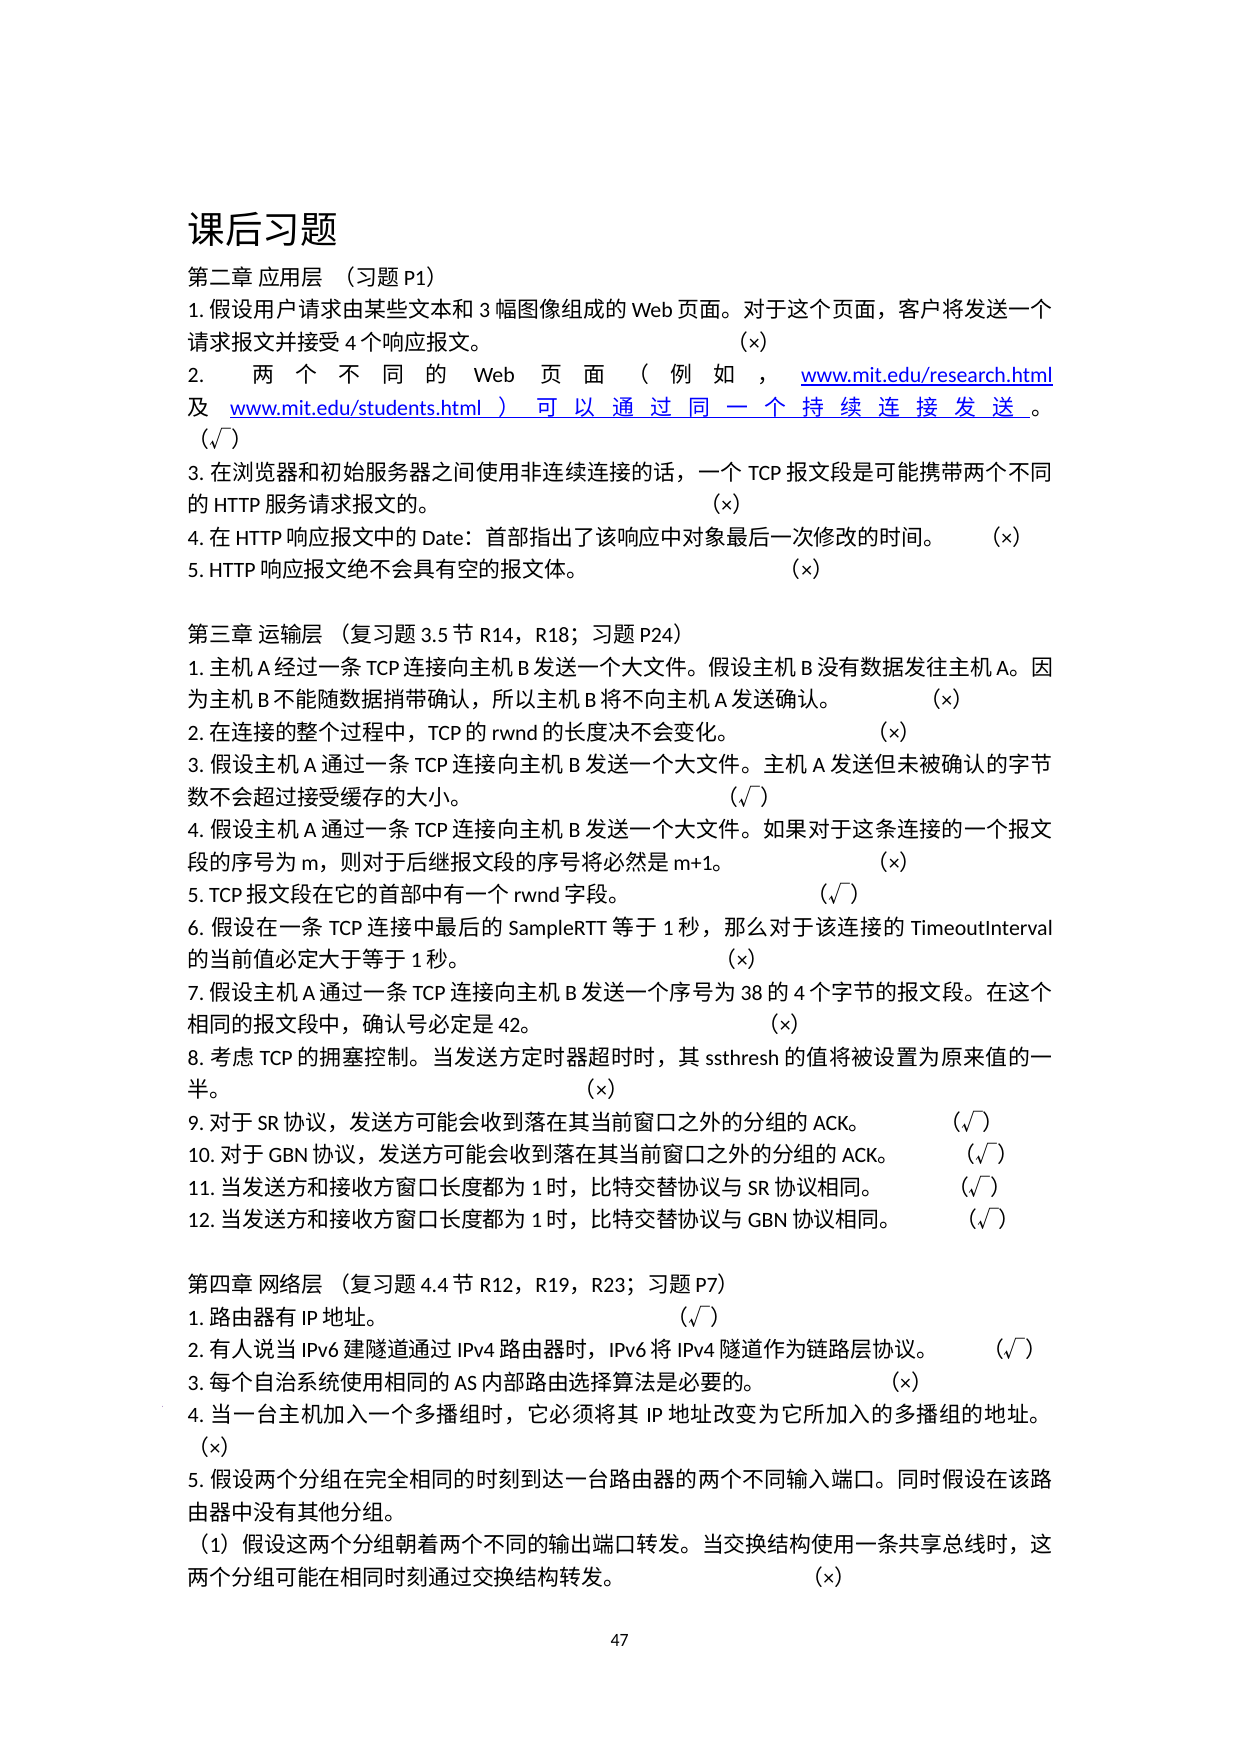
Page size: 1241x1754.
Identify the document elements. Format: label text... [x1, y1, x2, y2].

text 3. 每个自治系统使用相同的AS内部路由选择算法是必要的。 （×） [187, 1364, 1053, 1397]
text 7. 假设主机A通过一条TCP连接向主机B发送一个序号为38的4个字节的报文段。在这个相同的报文段中，确认号必定是42。 （×） [187, 974, 1053, 1039]
text 3. 假设主机A通过一条TCP连接向主机B发送一个大文件。主机A发送但未被确认的字节数不会超过接受缓存的大小。 （√） [187, 747, 1053, 812]
text 9. 对于SR协议，发送方可能会收到落在其当前窗口之外的分组的ACK。 （√） [187, 1104, 1053, 1137]
text 第三章 运输层 （复习题3.5节 R14，R18；习题P24） [187, 617, 1053, 649]
text 2. 有人说当IPv6建隧道通过IPv4路由器时，IPv6将IPv4隧道作为链路层协议。 （√） [187, 1332, 1053, 1364]
text 1. 主机A经过一条TCP连接向主机B发送一个大文件。假设主机B没有数据发往主机A。因为主机B不能随数据捎带确认，所以主机B将不向主机A发送确认。 （×） [187, 649, 1053, 714]
text 10. 对于GBN协议，发送方可能会收到落在其当前窗口之外的分组的ACK。 （√） [187, 1137, 1053, 1169]
text 5. 假设两个分组在完全相同的时刻到达一台路由器的两个不同输入端口。同时假设在该路由器中没有其他分组。 [187, 1462, 1053, 1527]
text 3. 在浏览器和初始服务器之间使用非连续连接的话，一个TCP报文段是可能携带两个不同的HTTP服务请求报文的。 （×） [187, 454, 1053, 519]
text 4. 当一台主机加入一个多播组时，它必须将其IP地址改变为它所加入的多播组的地址。（×） [187, 1397, 1053, 1462]
text 2. 两个不同的Web页面（例如，www.mit.edu/research.html及www.mit.edu/students.html）可以通过同一个持续连接发送。 （√） [187, 357, 1053, 454]
text 2. 在连接的整个过程中，TCP的rwnd的长度决不会变化。 （×） [187, 714, 1053, 747]
text 5. HTTP响应报文绝不会具有空的报文体。 （×） [187, 552, 1053, 584]
text 12. 当发送方和接收方窗口长度都为1时，比特交替协议与GBN协议相同。 （√） [187, 1202, 1053, 1234]
text 课后习题 [187, 194, 1053, 259]
text 8. 考虑TCP的拥塞控制。当发送方定时器超时时，其ssthresh的值将被设置为原来值的一半。 （×） [187, 1039, 1053, 1104]
text 1. 假设用户请求由某些文本和3幅图像组成的Web页面。对于这个页面，客户将发送一个请求报文并接受4个响应报文。 （×） [187, 292, 1053, 357]
text 4. 在HTTP响应报文中的Date：首部指出了该响应中对象最后一次修改的时间。 （×） [187, 519, 1053, 552]
text 5. TCP报文段在它的首部中有一个rwnd字段。 （√） [187, 877, 1053, 909]
text 第四章 网络层 （复习题4.4节 R12，R19，R23；习题P7） [187, 1267, 1053, 1299]
text 6. 假设在一条TCP连接中最后的SampleRTT等于1秒，那么对于该连接的TimeoutInterval的当前值必定大于等于1秒。 （×） [187, 909, 1053, 974]
text 第二章 应用层 （习题P1） [187, 259, 1053, 292]
text 4. 假设主机A通过一条TCP连接向主机B发送一个大文件。如果对于这条连接的一个报文段的序号为m，则对于后继报文段的序号将必然是m+1。 （×） [187, 812, 1053, 877]
text 1. 路由器有IP地址。 （√） [187, 1299, 1053, 1332]
text 11. 当发送方和接收方窗口长度都为1时，比特交替协议与SR协议相同。 （√） [187, 1169, 1053, 1202]
text （1）假设这两个分组朝着两个不同的输出端口转发。当交换结构使用一条共享总线时，这两个分组可能在相同时刻通过交换结构转发。 （×） [187, 1527, 1053, 1592]
